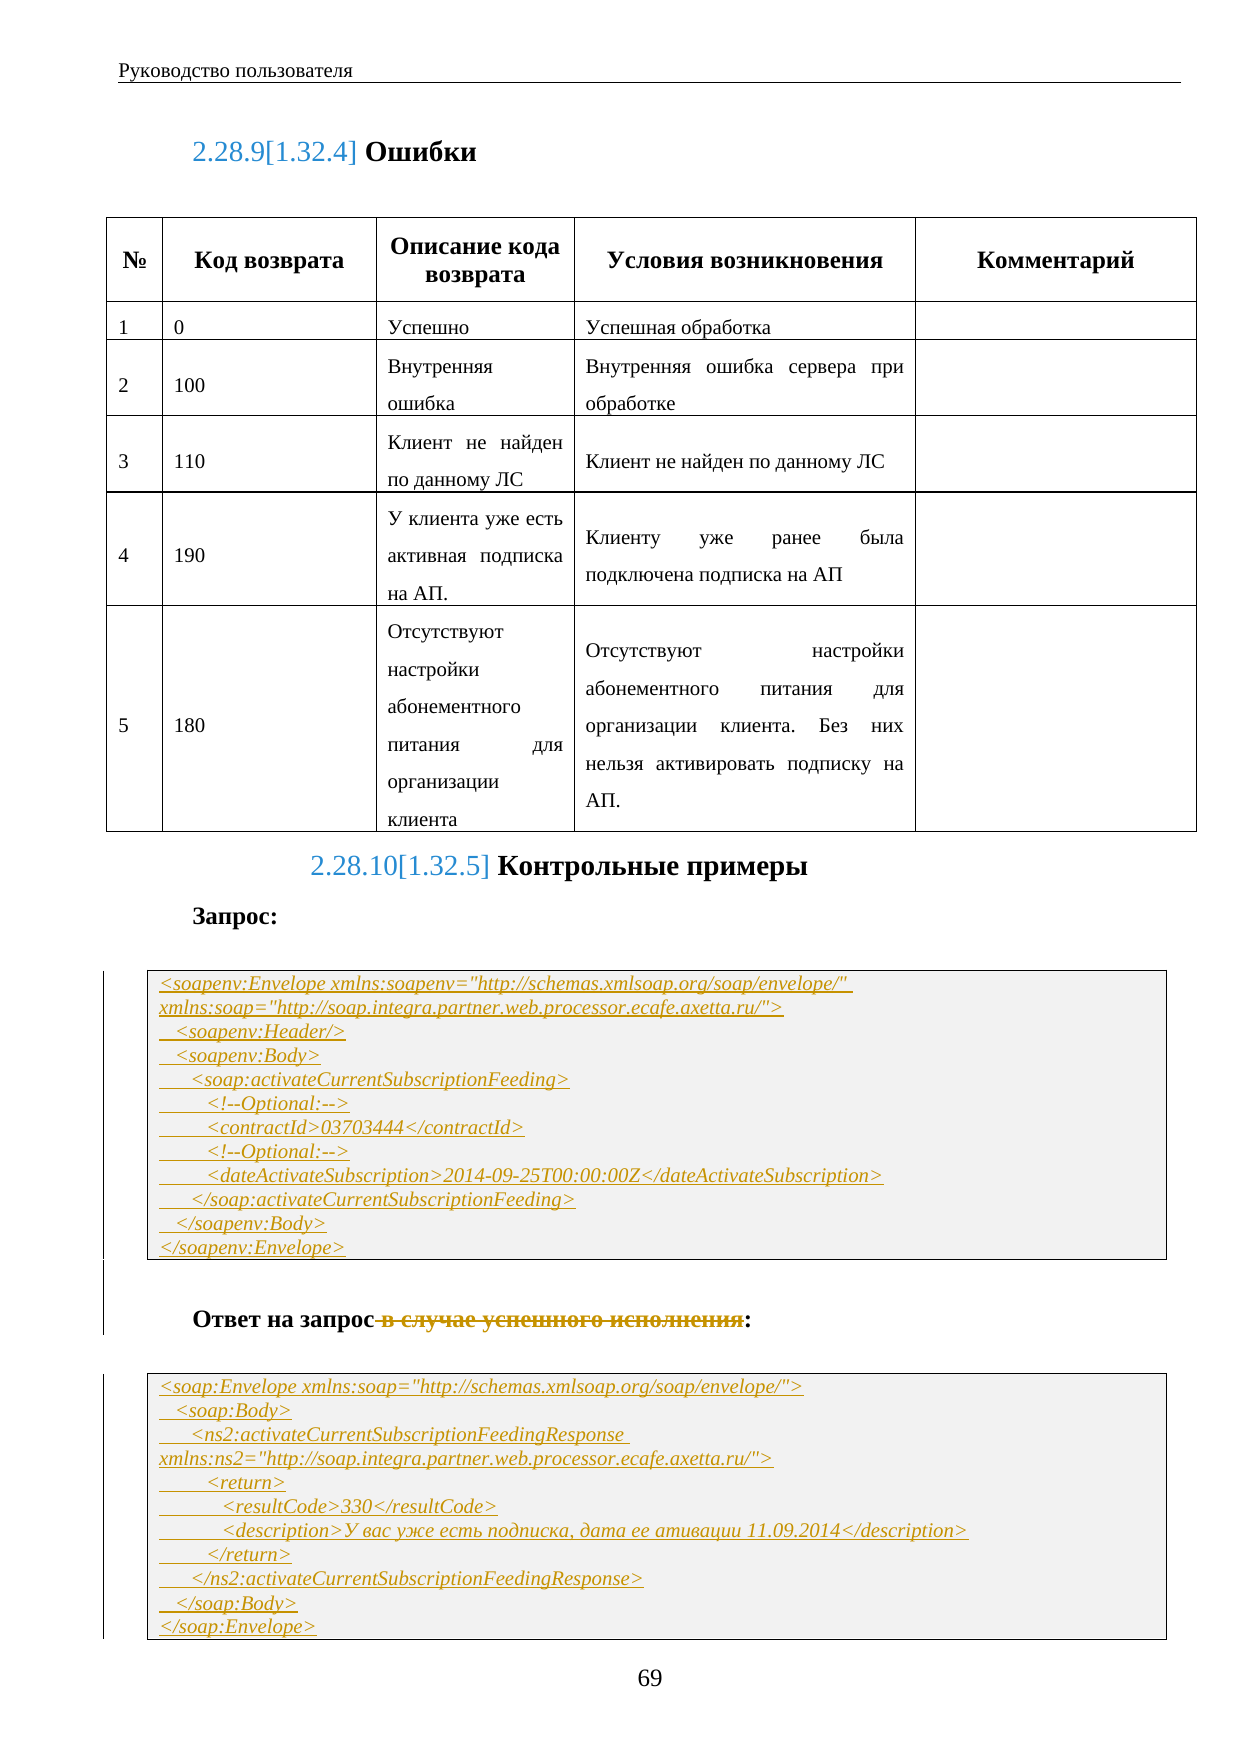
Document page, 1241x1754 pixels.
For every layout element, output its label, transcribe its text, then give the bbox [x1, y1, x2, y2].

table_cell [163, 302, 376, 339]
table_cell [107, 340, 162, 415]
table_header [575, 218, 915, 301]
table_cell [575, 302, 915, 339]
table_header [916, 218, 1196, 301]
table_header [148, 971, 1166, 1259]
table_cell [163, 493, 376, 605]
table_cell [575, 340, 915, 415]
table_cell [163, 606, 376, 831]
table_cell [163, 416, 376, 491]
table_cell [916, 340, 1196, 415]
text Ответ на запрос: [118, 1298, 1181, 1335]
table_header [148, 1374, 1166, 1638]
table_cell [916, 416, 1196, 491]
text Контрольные примеры [310, 844, 1181, 882]
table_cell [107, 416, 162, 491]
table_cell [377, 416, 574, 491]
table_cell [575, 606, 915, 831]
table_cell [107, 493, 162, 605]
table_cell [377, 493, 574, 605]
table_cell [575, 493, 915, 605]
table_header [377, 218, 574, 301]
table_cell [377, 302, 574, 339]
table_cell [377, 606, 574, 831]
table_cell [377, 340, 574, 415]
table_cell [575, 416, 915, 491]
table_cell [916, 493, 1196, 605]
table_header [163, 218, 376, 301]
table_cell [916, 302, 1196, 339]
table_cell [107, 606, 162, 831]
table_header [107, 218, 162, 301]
text Запрос: [118, 894, 1181, 932]
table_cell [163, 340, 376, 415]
subtitle Ошибки [192, 130, 1181, 167]
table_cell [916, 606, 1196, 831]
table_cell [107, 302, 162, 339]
